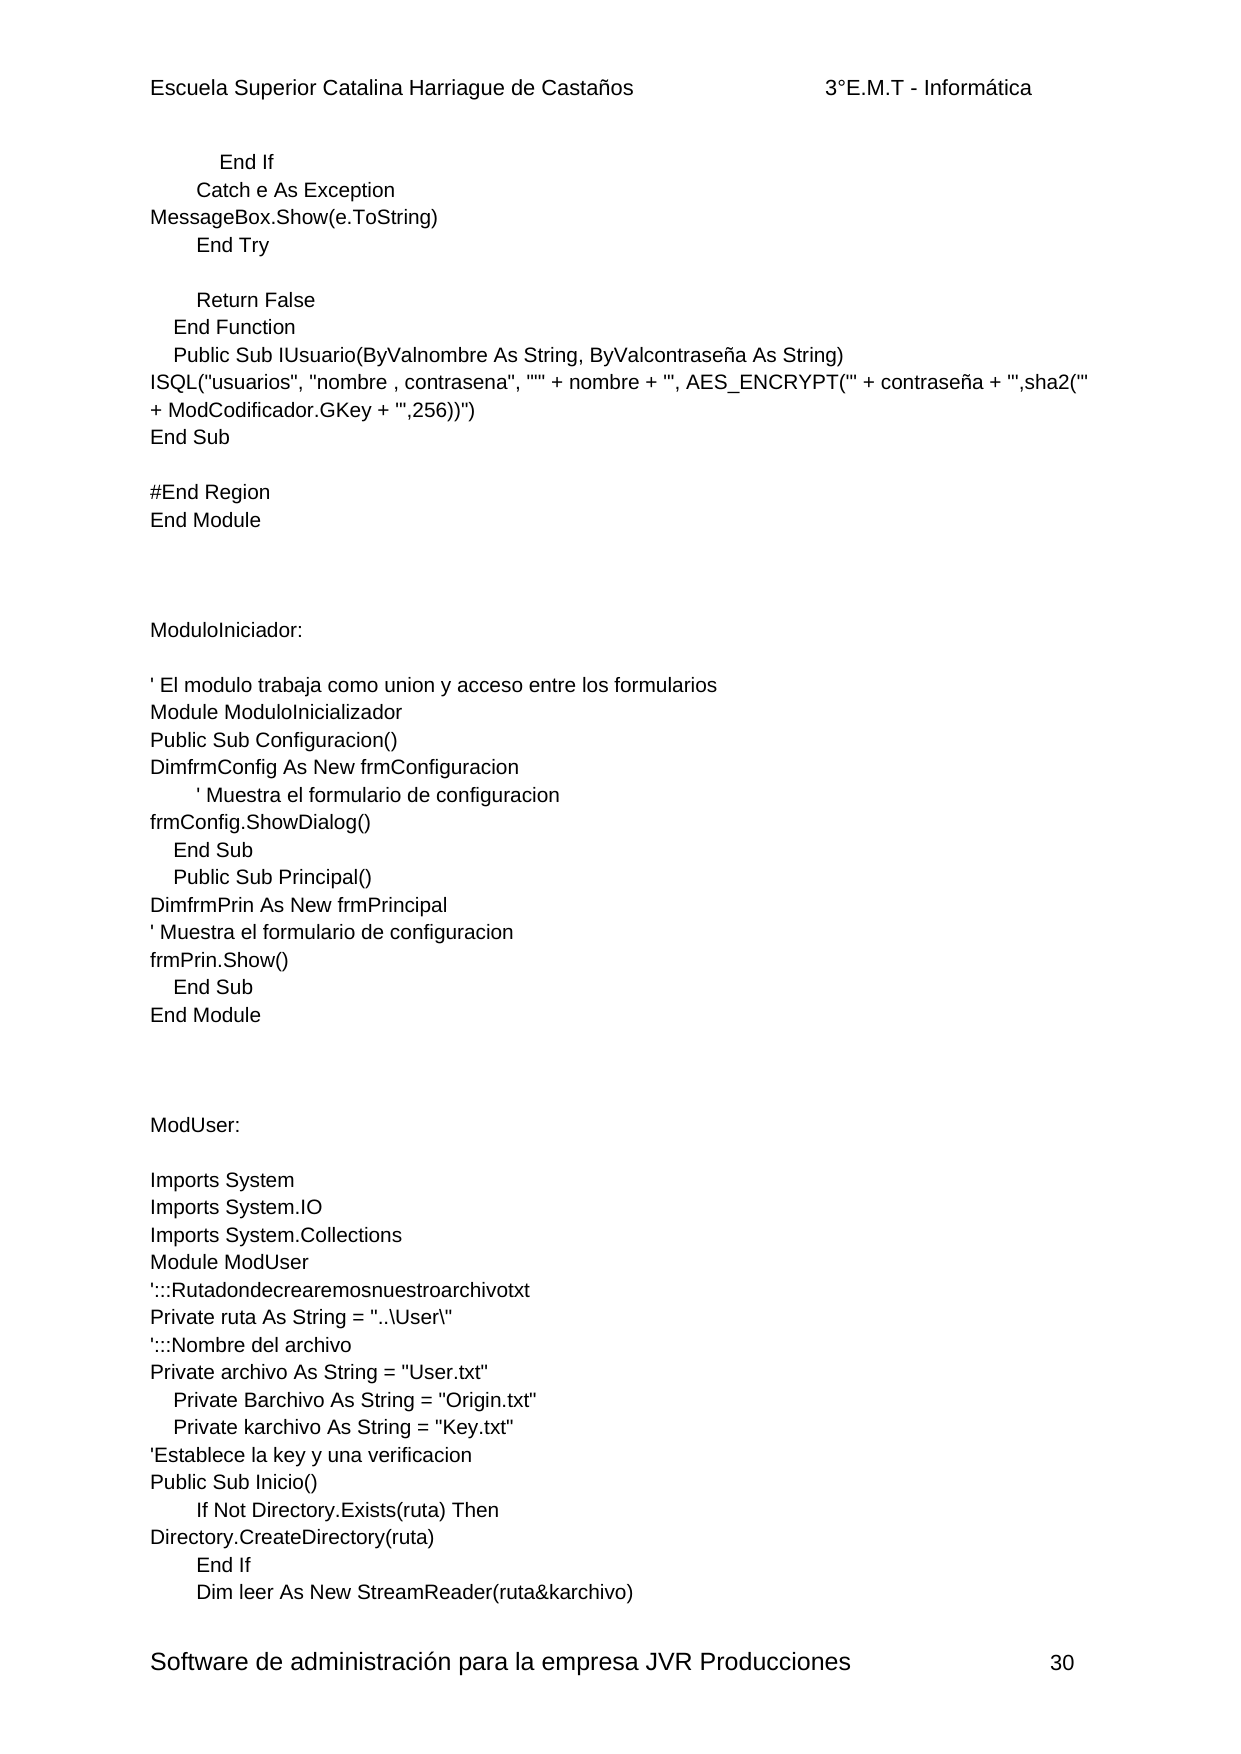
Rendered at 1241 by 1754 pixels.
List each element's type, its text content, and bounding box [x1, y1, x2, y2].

text End Module [150, 507, 1090, 531]
text Private karchivo As String = "Key.txt" [150, 1415, 1090, 1439]
text DimfrmPrin As New frmPrincipal [150, 892, 1090, 916]
text ModUser: [150, 1112, 1090, 1136]
text End Module [150, 1002, 1090, 1026]
text Public Sub Configuracion() [150, 727, 1090, 751]
text End If [150, 1552, 1090, 1576]
text End Sub [150, 975, 1090, 999]
text Directory.CreateDirectory(ruta) [150, 1525, 1090, 1549]
text ' El modulo trabaja como union y acceso entre los formularios [150, 672, 1090, 696]
text ':::Nombre del archivo [150, 1332, 1090, 1356]
text If Not Directory.Exists(ruta) Then [150, 1497, 1090, 1521]
text Public Sub IUsuario(ByValnombre As String, ByValcontraseña As String) [150, 342, 1090, 366]
text Private Barchivo As String = "Origin.txt" [150, 1387, 1090, 1411]
text ' Muestra el formulario de configuracion [150, 782, 1090, 806]
text End Function [150, 315, 1090, 339]
text ISQL("usuarios", "nombre , contrasena", "'" + nombre + "', AES_ENCRYPT('" + contraseña + "',sha2('" + ModCodificador.GKey + "',256))") [150, 370, 1090, 421]
text Catch e As Exception [150, 177, 1090, 201]
text frmPrin.Show() [150, 947, 1090, 971]
text Imports System.IO [150, 1195, 1090, 1219]
text Private ruta As String = "..\User\" [150, 1305, 1090, 1329]
text Public Sub Inicio() [150, 1470, 1090, 1494]
text End If [150, 150, 1090, 174]
text Private archivo As String = "User.txt" [150, 1360, 1090, 1384]
text Module ModuloInicializador [150, 700, 1090, 724]
text End Sub [150, 837, 1090, 861]
text MessageBox.Show(e.ToString) [150, 205, 1090, 229]
text Imports System [150, 1167, 1090, 1191]
text End Try [150, 232, 1090, 256]
text Imports System.Collections [150, 1222, 1090, 1246]
text DimfrmConfig As New frmConfiguracion [150, 755, 1090, 779]
text Public Sub Principal() [150, 865, 1090, 889]
text Module ModUser [150, 1250, 1090, 1274]
text frmConfig.ShowDialog() [150, 810, 1090, 834]
text ' Muestra el formulario de configuracion [150, 920, 1090, 944]
text Dim leer As New StreamReader(ruta&karchivo) [150, 1580, 1090, 1604]
text End Sub [150, 425, 1090, 449]
text 'Establece la key y una verificacion [150, 1442, 1090, 1466]
text Return False [150, 287, 1090, 311]
text #End Region [150, 480, 1090, 504]
text ':::Rutadondecrearemosnuestroarchivotxt [150, 1277, 1090, 1301]
text ModuloIniciador: [150, 617, 1090, 641]
